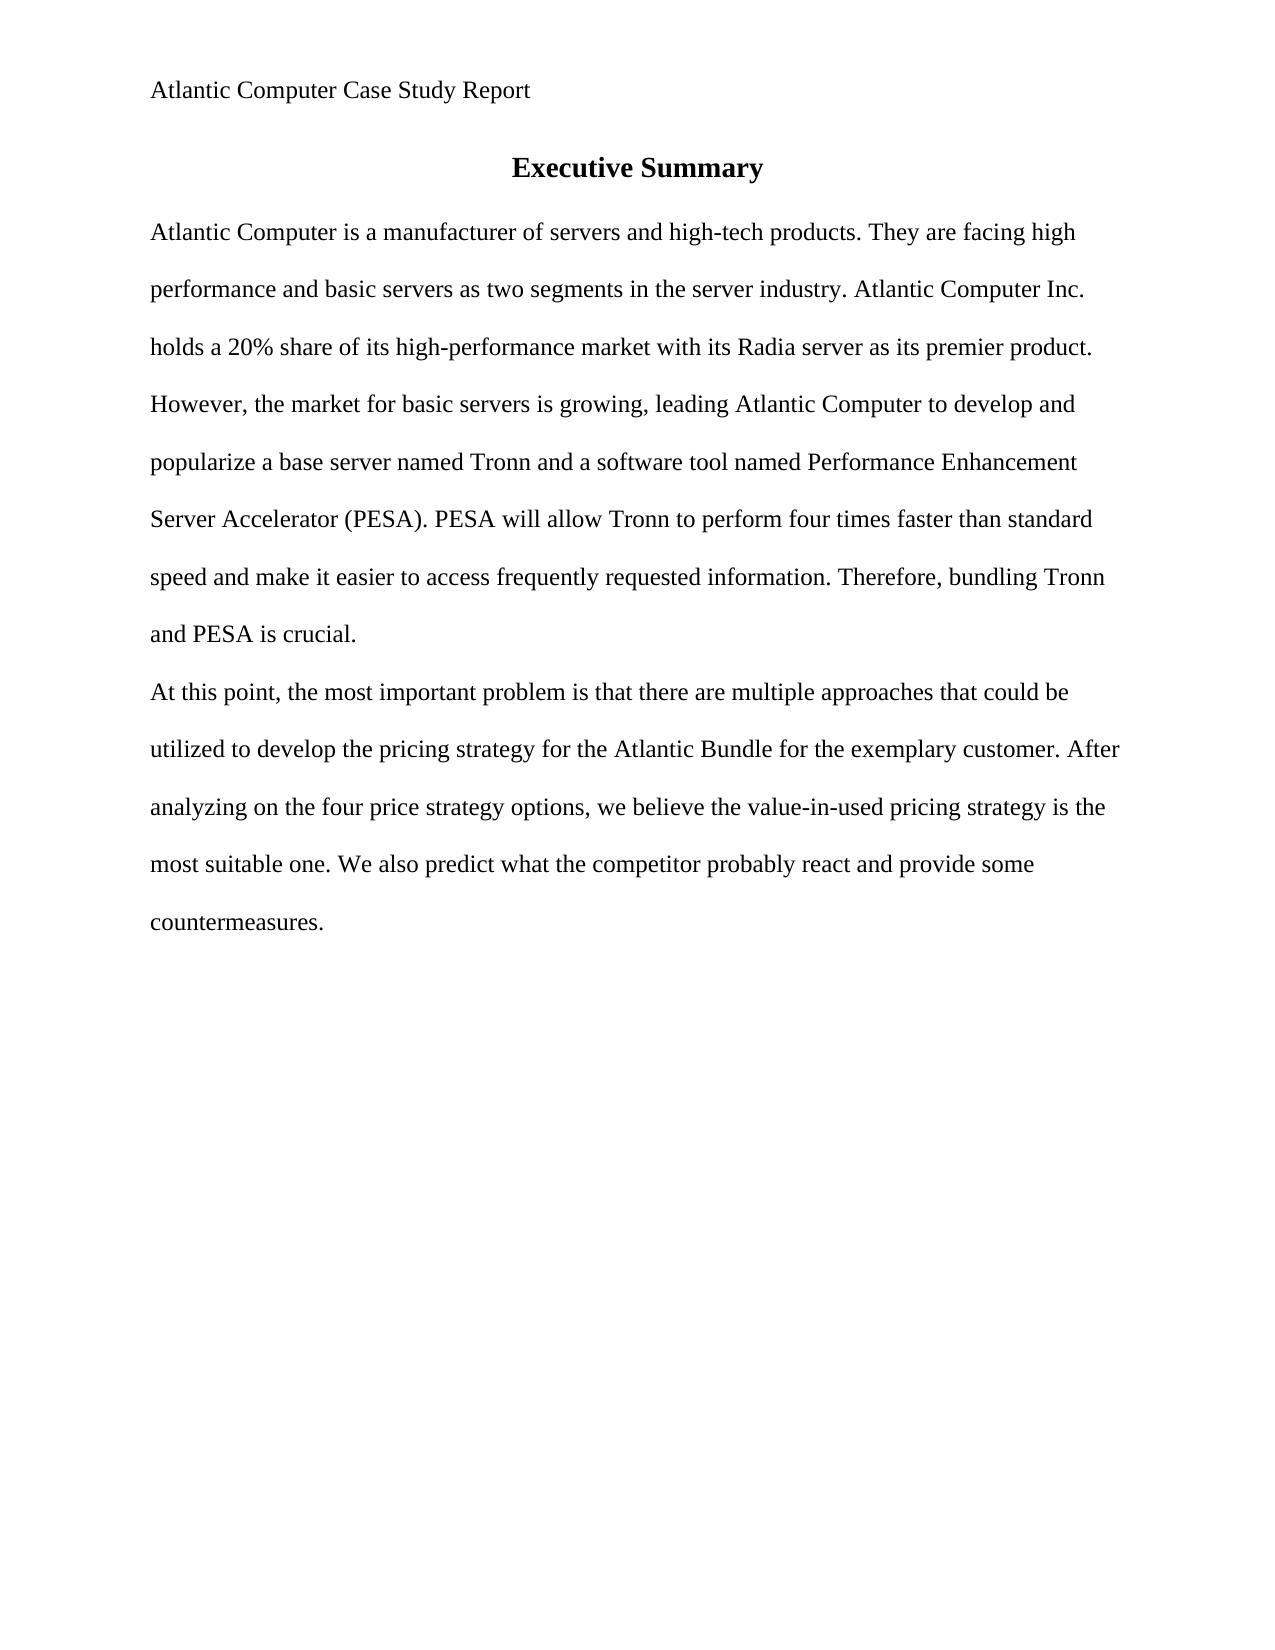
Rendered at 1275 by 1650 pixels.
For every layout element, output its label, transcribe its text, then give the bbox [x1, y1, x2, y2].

text Executive Summary [150, 150, 1125, 183]
text At this point, the most important problem is that there are multiple approaches that could be utilized to develop the pricing strategy for the Atlantic Bundle for the exemplary customer. After analyzing on the four price strategy options, we believe the value-in-used pricing strategy is the most suitable one. We also predict what the competitor probably react and provide some countermeasures. [150, 677, 1125, 936]
text Atlantic Computer is a manufacturer of servers and high-tech products. They are facing high performance and basic servers as two segments in the server industry. Atlantic Computer Inc. holds a 20% share of its high-performance market with its Radia server as its premier product. However, the market for basic servers is growing, leading Atlantic Computer to develop and popularize a base server named Tronn and a software tool named Performance Enhancement Server Accelerator (PESA). PESA will allow Tronn to perform four times faster than standard speed and make it easier to access frequently requested information. Therefore, bundling Tronn and PESA is crucial. [150, 217, 1125, 648]
